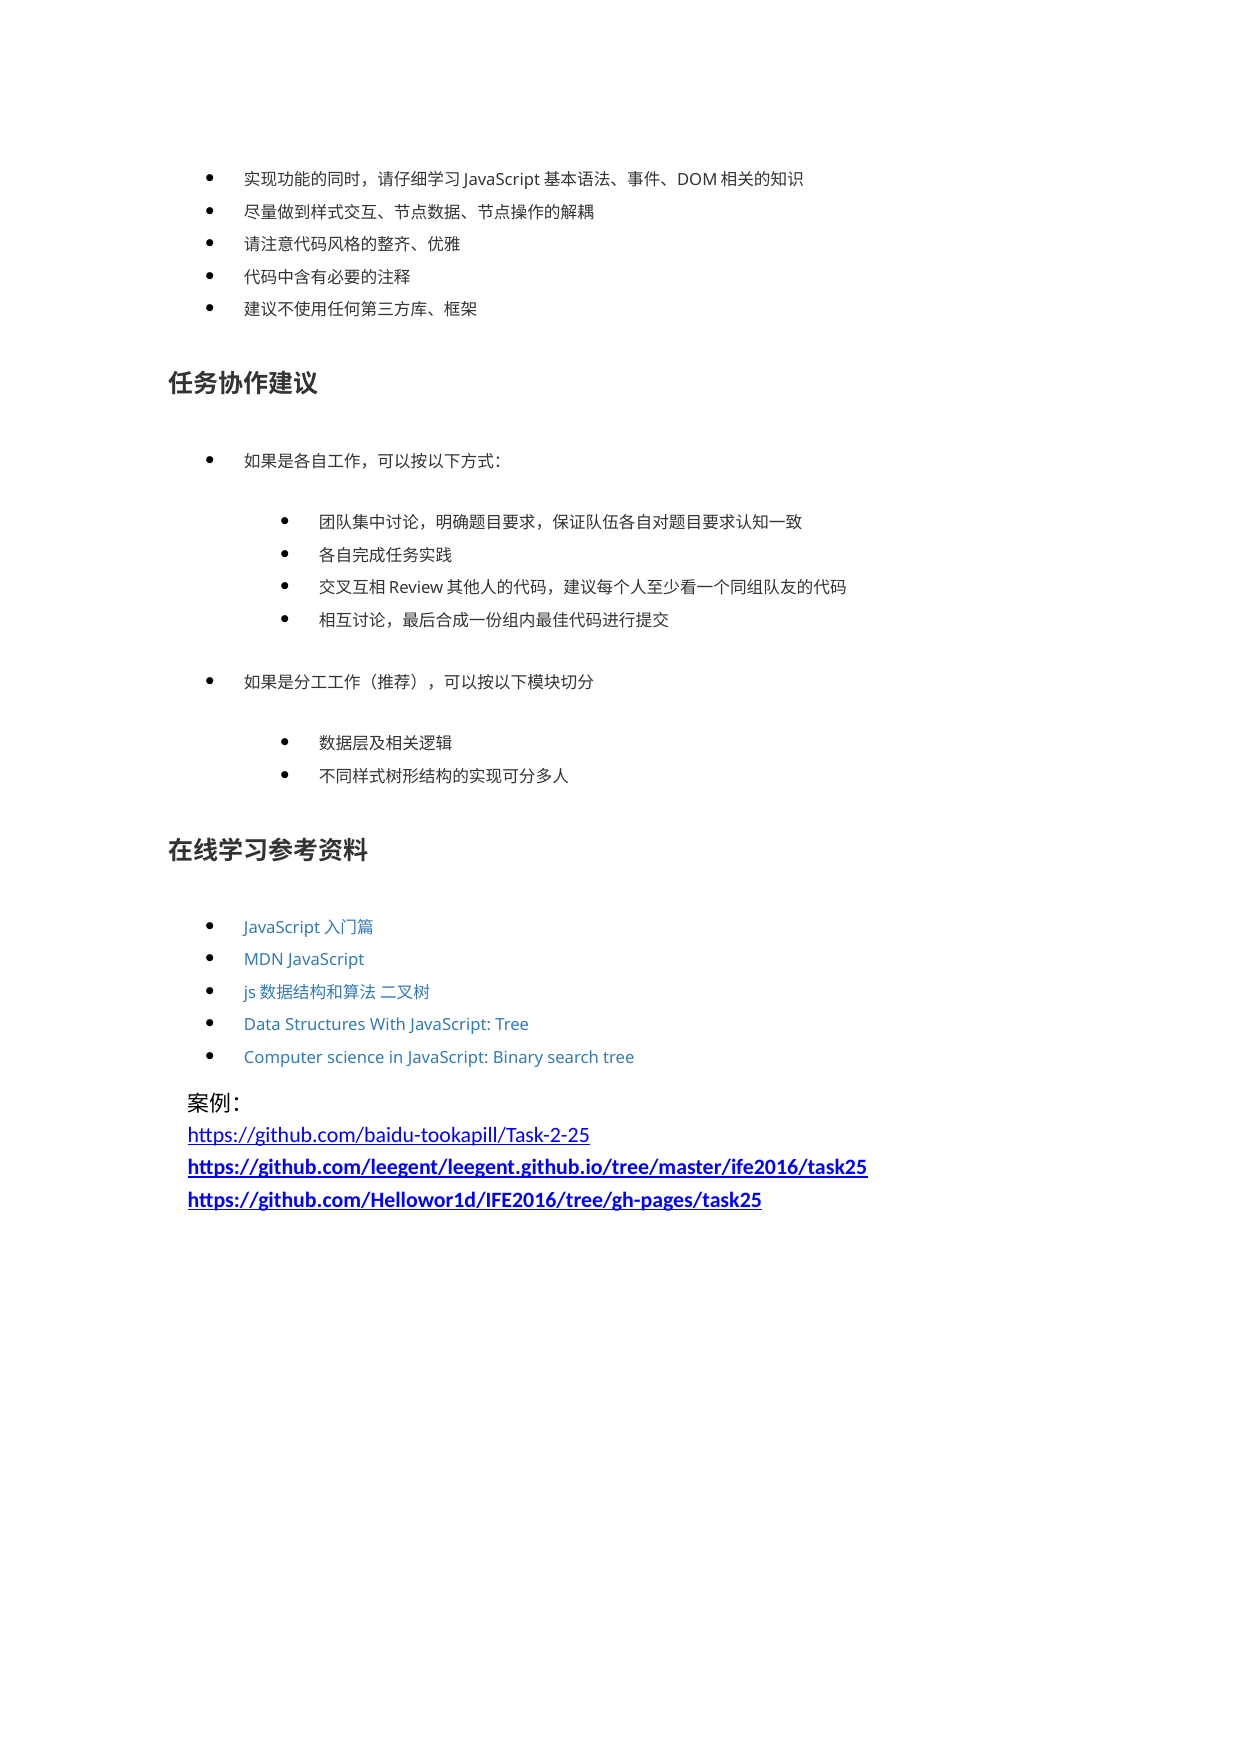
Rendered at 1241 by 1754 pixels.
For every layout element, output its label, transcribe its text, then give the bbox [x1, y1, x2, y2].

list 建议不使用任何第三方库、框架 [187, 292, 1053, 324]
list Computer science in JavaScript: Binary search tree [187, 1040, 1053, 1073]
text 案例： [187, 1085, 1053, 1118]
list js数据结构和算法 二叉树 [187, 975, 1053, 1008]
text https://github.com/baidu-tookapill/Task-2-25 [187, 1118, 1053, 1150]
list MDN JavaScript [187, 943, 1053, 975]
list 数据层及相关逻辑 [281, 726, 1071, 759]
subtitle 在线学习参考资料 [169, 816, 1071, 881]
list 各自完成任务实践 [281, 538, 1071, 570]
list JavaScript入门篇 [206, 910, 1071, 943]
list 代码中含有必要的注释 [187, 259, 1053, 292]
list 不同样式树形结构的实现可分多人 [281, 759, 1071, 791]
list 请注意代码风格的整齐、优雅 [187, 227, 1053, 259]
list 尽量做到样式交互、节点数据、节点操作的解耦 [187, 194, 1053, 227]
list 交叉互相Review其他人的代码，建议每个人至少看一个同组队友的代码 [281, 570, 1071, 603]
list 如果是分工工作（推荐），可以按以下模块切分 [206, 664, 1071, 697]
subtitle 任务协作建议 [169, 349, 1071, 414]
list 团队集中讨论，明确题目要求，保证队伍各自对题目要求认知一致 [281, 505, 1071, 538]
list Data Structures With JavaScript: Tree [187, 1008, 1053, 1040]
text https://github.com/leegent/leegent.github.io/tree/master/ife2016/task25 [187, 1150, 1053, 1183]
text https://github.com/Hellowor1d/IFE2016/tree/gh-pages/task25 [187, 1183, 1053, 1215]
list 如果是各自工作，可以按以下方式： [206, 444, 1071, 476]
list 实现功能的同时，请仔细学习JavaScript基本语法、事件、DOM相关的知识 [187, 162, 1053, 194]
list 相互讨论，最后合成一份组内最佳代码进行提交 [281, 603, 1071, 635]
